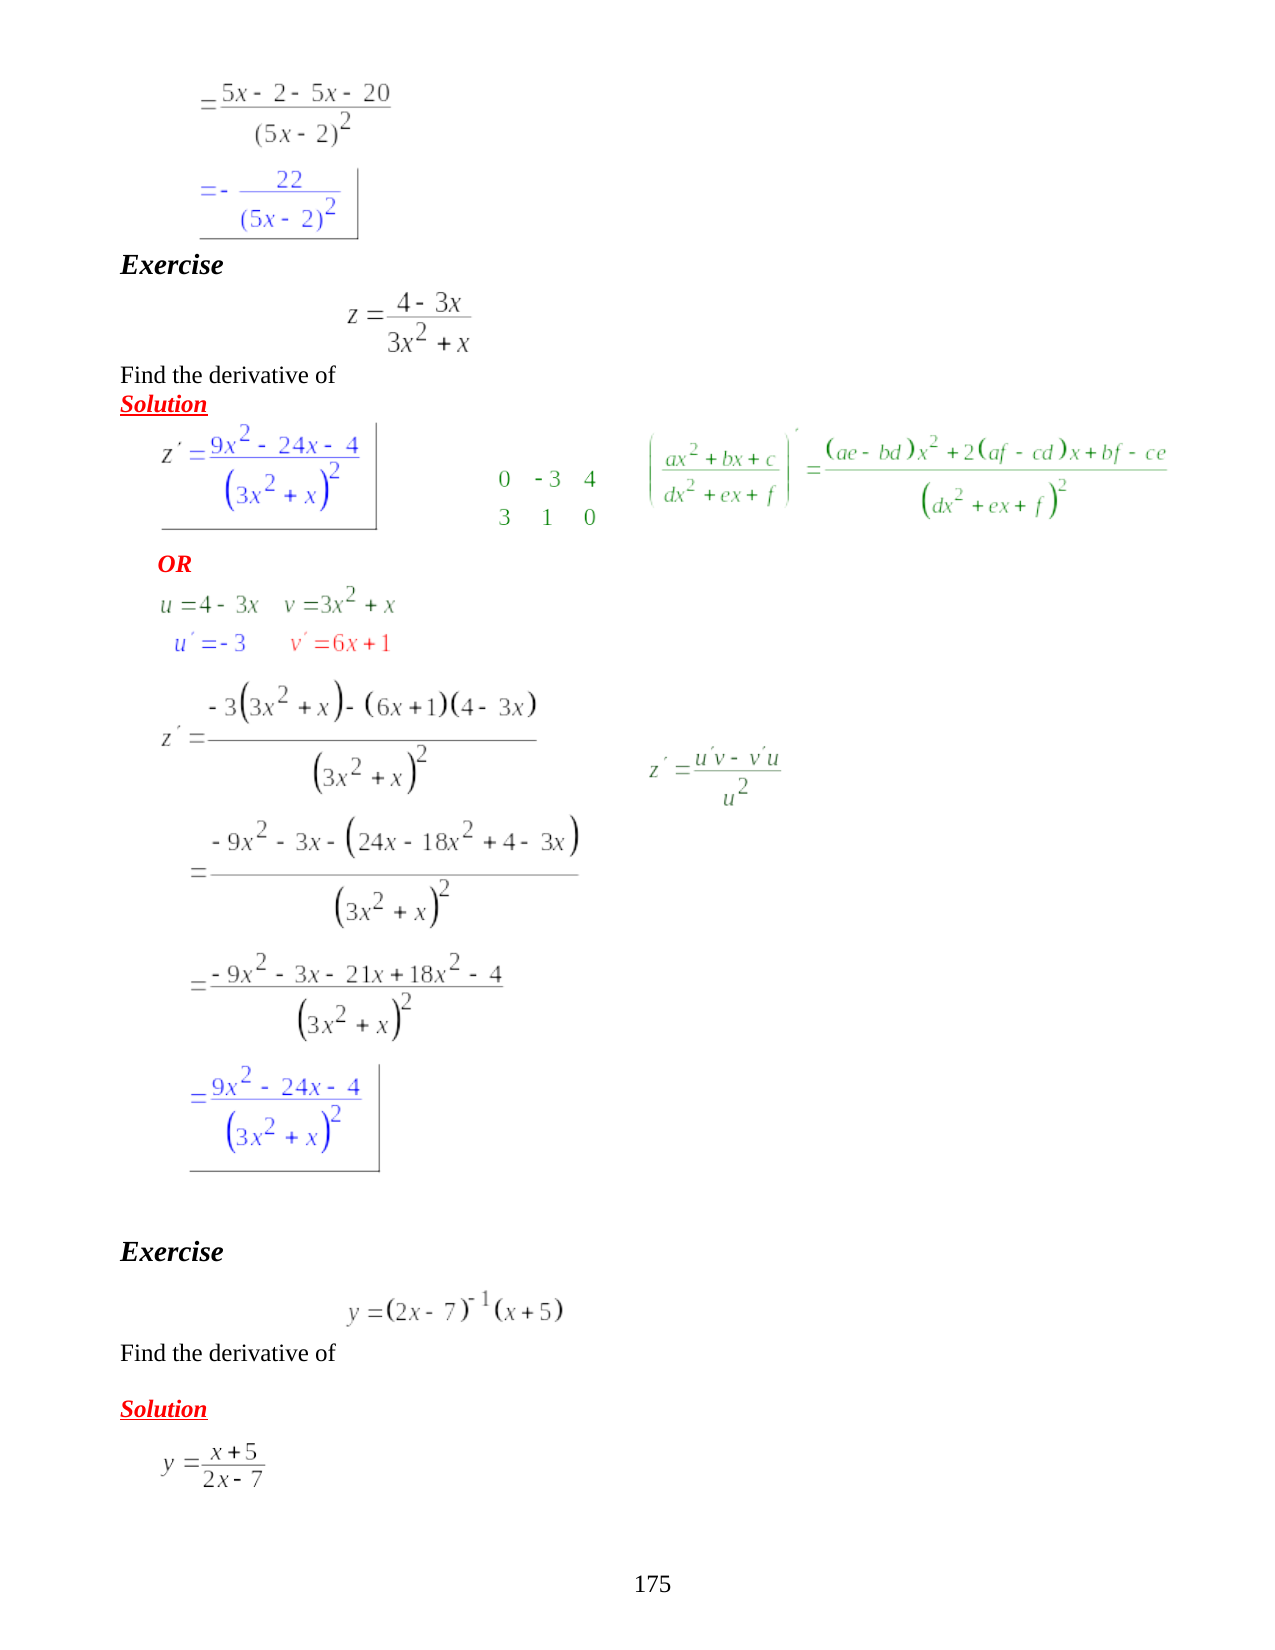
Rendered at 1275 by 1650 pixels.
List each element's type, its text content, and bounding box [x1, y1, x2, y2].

text Exercise [120, 1234, 1185, 1268]
text Find the derivative of [120, 286, 1185, 389]
text Solution [120, 1394, 1185, 1423]
text Solution [120, 389, 1185, 418]
text Exercise [120, 247, 1185, 281]
text Find the derivative of [120, 1285, 1185, 1366]
text OR [157, 549, 1185, 578]
